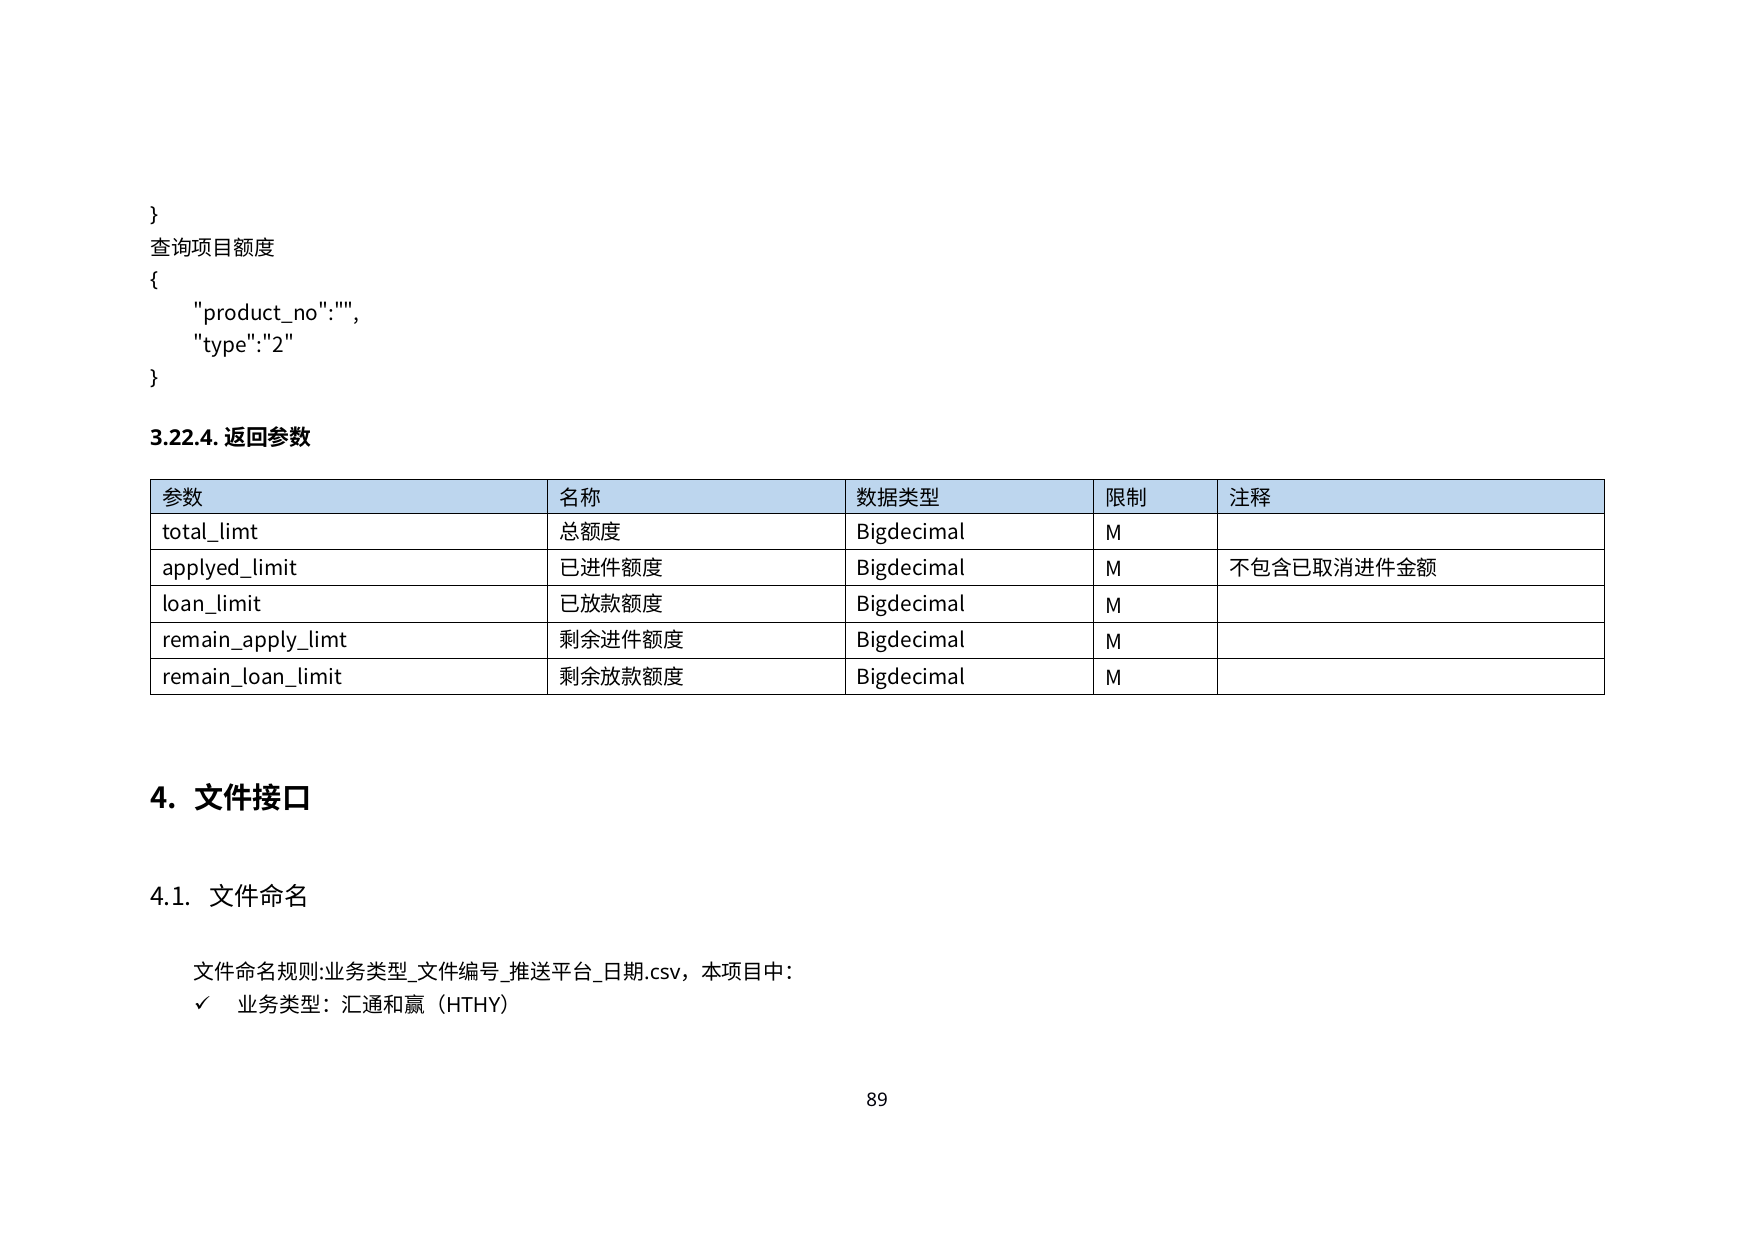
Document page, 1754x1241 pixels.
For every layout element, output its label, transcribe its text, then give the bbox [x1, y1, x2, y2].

list 业务类型：汇通和赢（HTHY） [194, 987, 1604, 1019]
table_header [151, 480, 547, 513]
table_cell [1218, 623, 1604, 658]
text 查询项目额度 [150, 230, 1604, 263]
text } [150, 360, 1604, 393]
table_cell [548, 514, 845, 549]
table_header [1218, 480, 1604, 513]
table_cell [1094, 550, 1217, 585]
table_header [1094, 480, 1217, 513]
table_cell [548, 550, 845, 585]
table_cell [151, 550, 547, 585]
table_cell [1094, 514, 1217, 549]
subtitle 返回参数 [150, 420, 1604, 452]
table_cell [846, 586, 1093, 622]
text { [150, 263, 1604, 295]
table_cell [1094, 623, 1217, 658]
text } [150, 198, 1604, 230]
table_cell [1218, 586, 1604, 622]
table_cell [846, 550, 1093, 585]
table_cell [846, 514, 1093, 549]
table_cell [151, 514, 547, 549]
text "product_no":"", [150, 295, 1604, 328]
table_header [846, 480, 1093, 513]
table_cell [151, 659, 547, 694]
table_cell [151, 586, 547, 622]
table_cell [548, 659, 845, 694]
subtitle 文件命名 [150, 862, 1604, 927]
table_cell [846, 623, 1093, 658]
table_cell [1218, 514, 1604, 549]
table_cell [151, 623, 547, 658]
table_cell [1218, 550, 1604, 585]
text "type":"2" [150, 328, 1604, 360]
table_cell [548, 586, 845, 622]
subtitle 文件接口 [150, 763, 1604, 828]
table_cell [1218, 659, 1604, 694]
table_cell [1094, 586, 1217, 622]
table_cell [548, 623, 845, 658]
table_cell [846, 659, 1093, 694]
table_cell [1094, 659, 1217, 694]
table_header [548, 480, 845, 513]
text 文件命名规则:业务类型_文件编号_推送平台_日期.csv，本项目中： [150, 954, 1604, 987]
